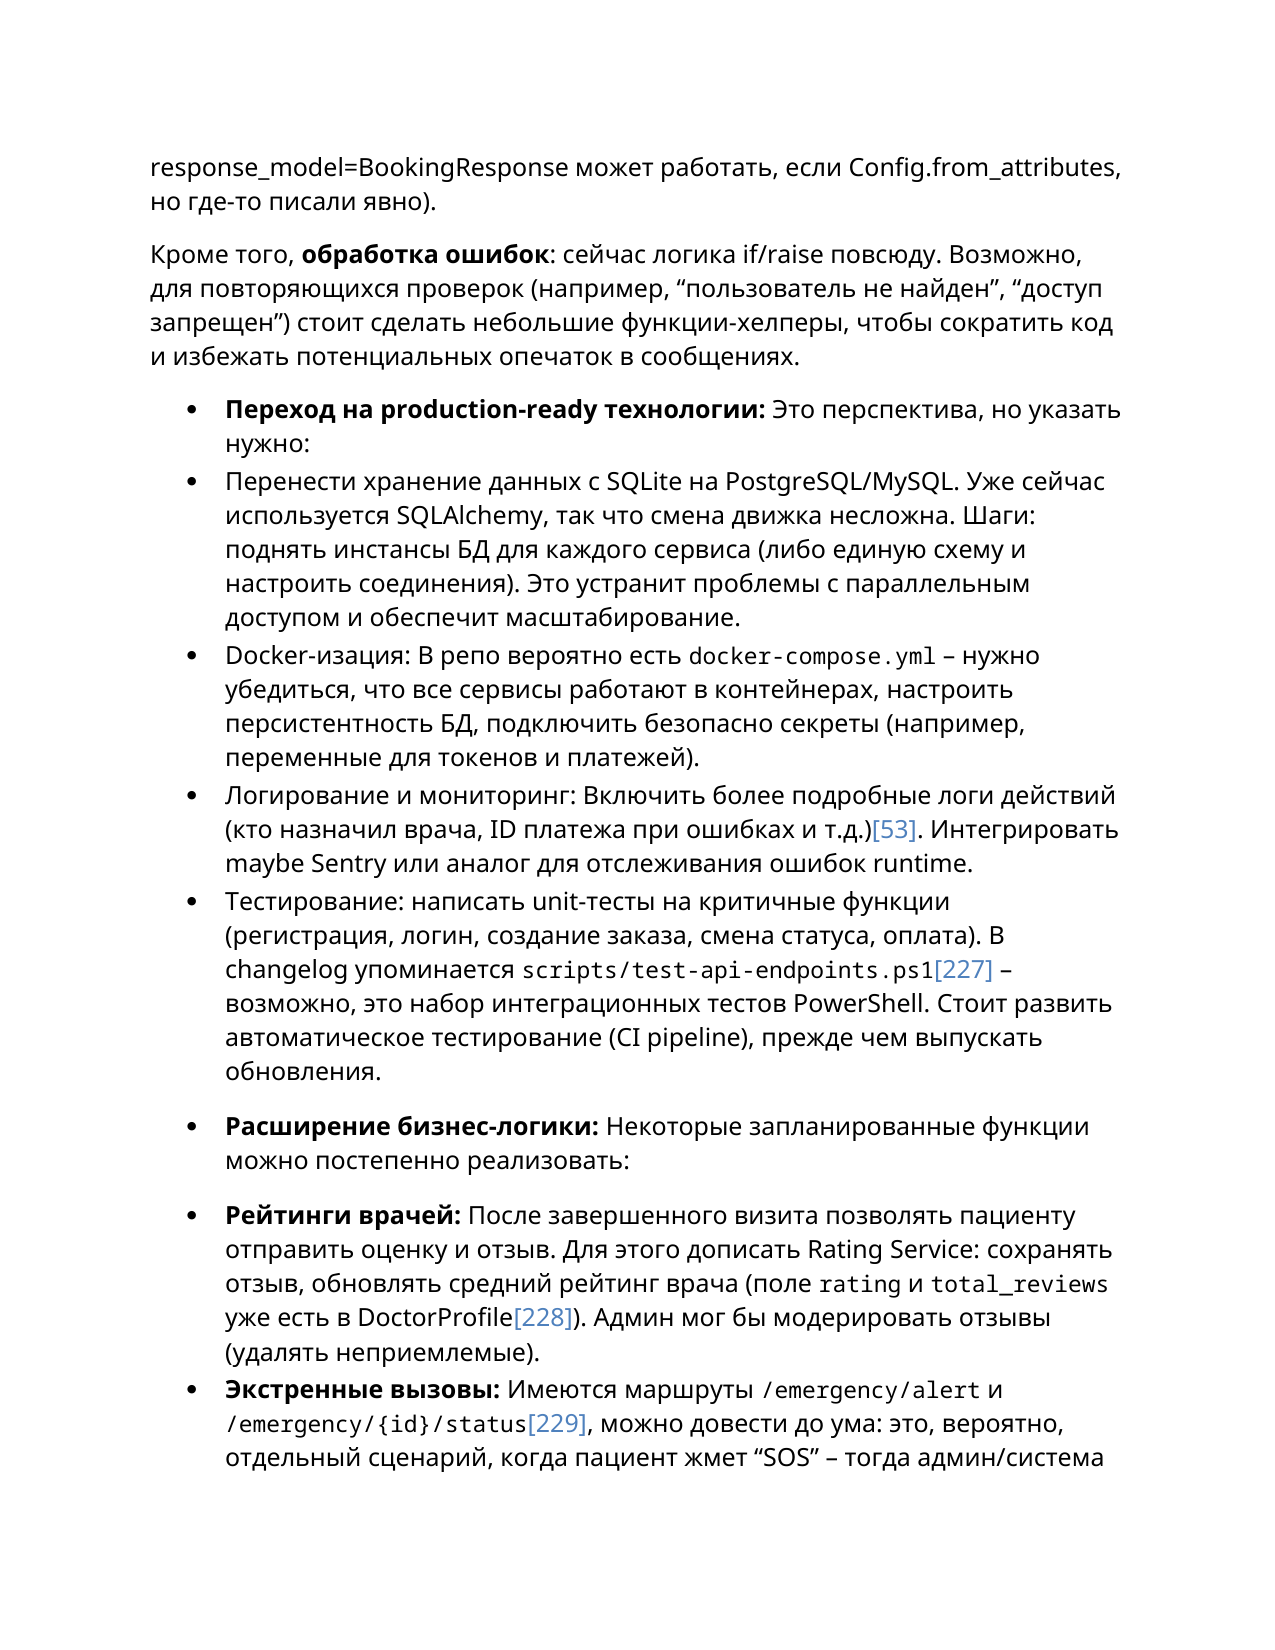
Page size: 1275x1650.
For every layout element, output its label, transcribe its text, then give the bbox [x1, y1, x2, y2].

list Расширение бизнес-логики: Некоторые запланированные функции можно постепенно реализовать: [187, 1109, 1125, 1177]
list Перенести хранение данных с SQLite на PostgreSQL/MySQL. Уже сейчас используется SQLAlchemy, так что смена движка несложна. Шаги: поднять инстансы БД для каждого сервиса (либо единую схему и настроить соединения). Это устранит проблемы с параллельным доступом и обеспечит масштабирование. [187, 464, 1125, 634]
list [187, 1372, 1125, 1474]
text Кроме того, обработка ошибок: сейчас логика if/raise повсюду. Возможно, для повторяющихся проверок (например, “пользователь не найден”, “доступ запрещен”) стоит сделать небольшие функции-хелперы, чтобы сократить код и избежать потенциальных опечаток в сообщениях. [150, 237, 1125, 373]
list Тестирование: написать unit-тесты на критичные функции (регистрация, логин, создание заказа, смена статуса, оплата). В changelog упоминается scripts/test-api-endpoints.ps1[227] – возможно, это набор интеграционных тестов PowerShell. Стоит развить автоматическое тестирование (CI pipeline), прежде чем выпускать обновления. [187, 884, 1125, 1088]
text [150, 150, 1125, 218]
list Рейтинги врачей: После завершенного визита позволять пациенту отправить оценку и отзыв. Для этого дописать Rating Service: сохранять отзыв, обновлять средний рейтинг врача (поле rating и total_reviews уже есть в DoctorProfile[228]). Админ мог бы модерировать отзывы (удалять неприемлемые). [187, 1198, 1125, 1368]
list Переход на production-ready технологии: Это перспектива, но указать нужно: [187, 392, 1125, 460]
list Docker-изация: В репо вероятно есть docker-compose.yml – нужно убедиться, что все сервисы работают в контейнерах, настроить персистентность БД, подключить безопасно секреты (например, переменные для токенов и платежей). [187, 638, 1125, 774]
list Логирование и мониторинг: Включить более подробные логи действий (кто назначил врача, ID платежа при ошибках и т.д.)[53]. Интегрировать maybe Sentry или аналог для отслеживания ошибок runtime. [187, 778, 1125, 880]
